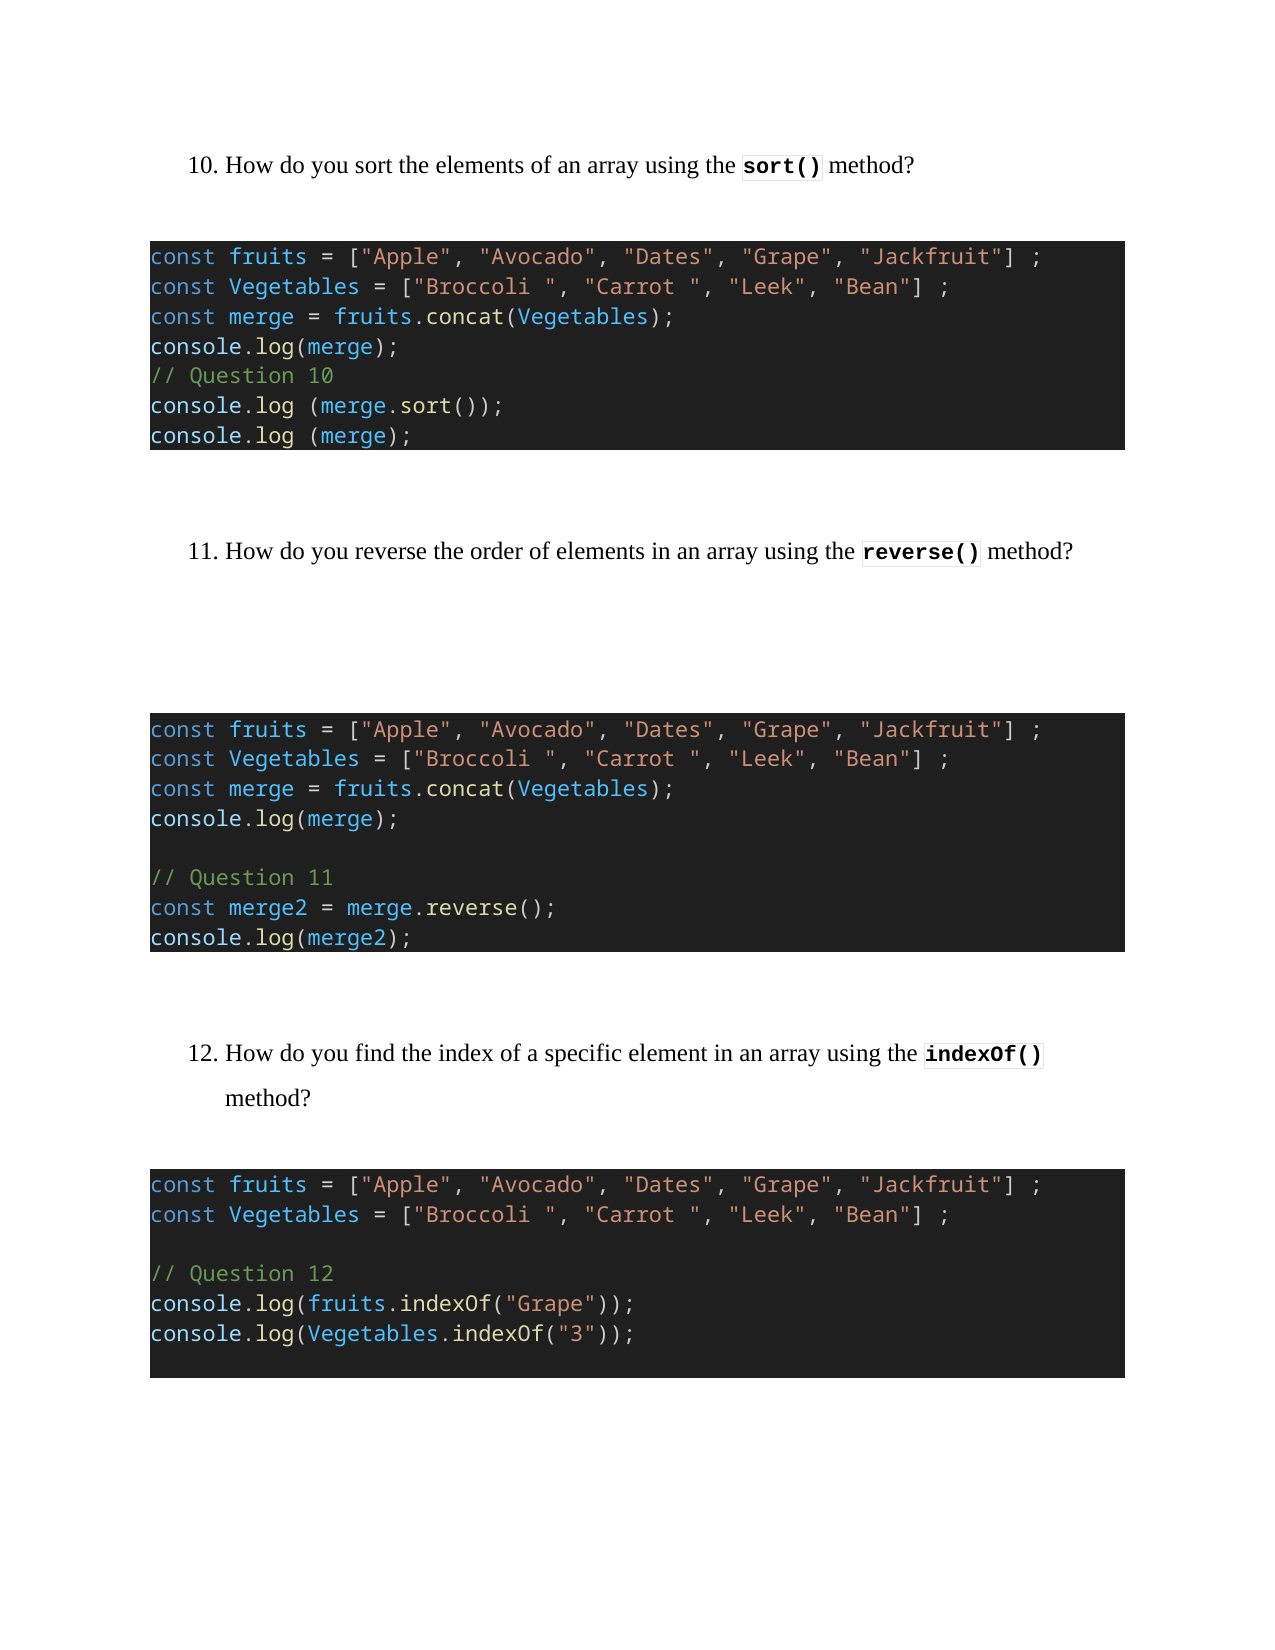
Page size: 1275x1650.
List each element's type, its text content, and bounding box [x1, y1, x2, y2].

text const merge = fruits.concat(Vegetables); [150, 773, 1125, 803]
text console.log(Vegetables.indexOf("3")); [150, 1318, 1125, 1348]
list How do you reverse the order of elements in an array using the reverse() method? [187, 536, 1125, 566]
list How do you find the index of a specific element in an array using the indexOf() method? [187, 1038, 1125, 1112]
text const merge2 = merge.reverse(); [150, 892, 1125, 922]
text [150, 1169, 1125, 1199]
text // Question 12 [150, 1258, 1125, 1288]
text const fruits = ["Apple", "Avocado", "Dates", "Grape", "Jackfruit"] ; [150, 241, 1125, 271]
text console.log(fruits.indexOf("Grape")); [150, 1288, 1125, 1318]
text console.log(merge); [150, 803, 1125, 833]
text const Vegetables = ["Broccoli ", "Carrot ", "Leek", "Bean"] ; [150, 743, 1125, 773]
text console.log (merge.sort()); [150, 390, 1125, 420]
text console.log(merge2); [150, 922, 1125, 952]
text // Question 11 [150, 862, 1125, 892]
list How do you sort the elements of an array using the sort() method? [187, 150, 1125, 180]
text const Vegetables = ["Broccoli ", "Carrot ", "Leek", "Bean"] ; [150, 1199, 1125, 1229]
text console.log (merge); [150, 420, 1125, 450]
text const fruits = ["Apple", "Avocado", "Dates", "Grape", "Jackfruit"] ; [150, 713, 1125, 743]
text // Question 10 [150, 360, 1125, 390]
text console.log(merge); [150, 331, 1125, 360]
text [150, 271, 1125, 301]
text const merge = fruits.concat(Vegetables); [150, 301, 1125, 331]
